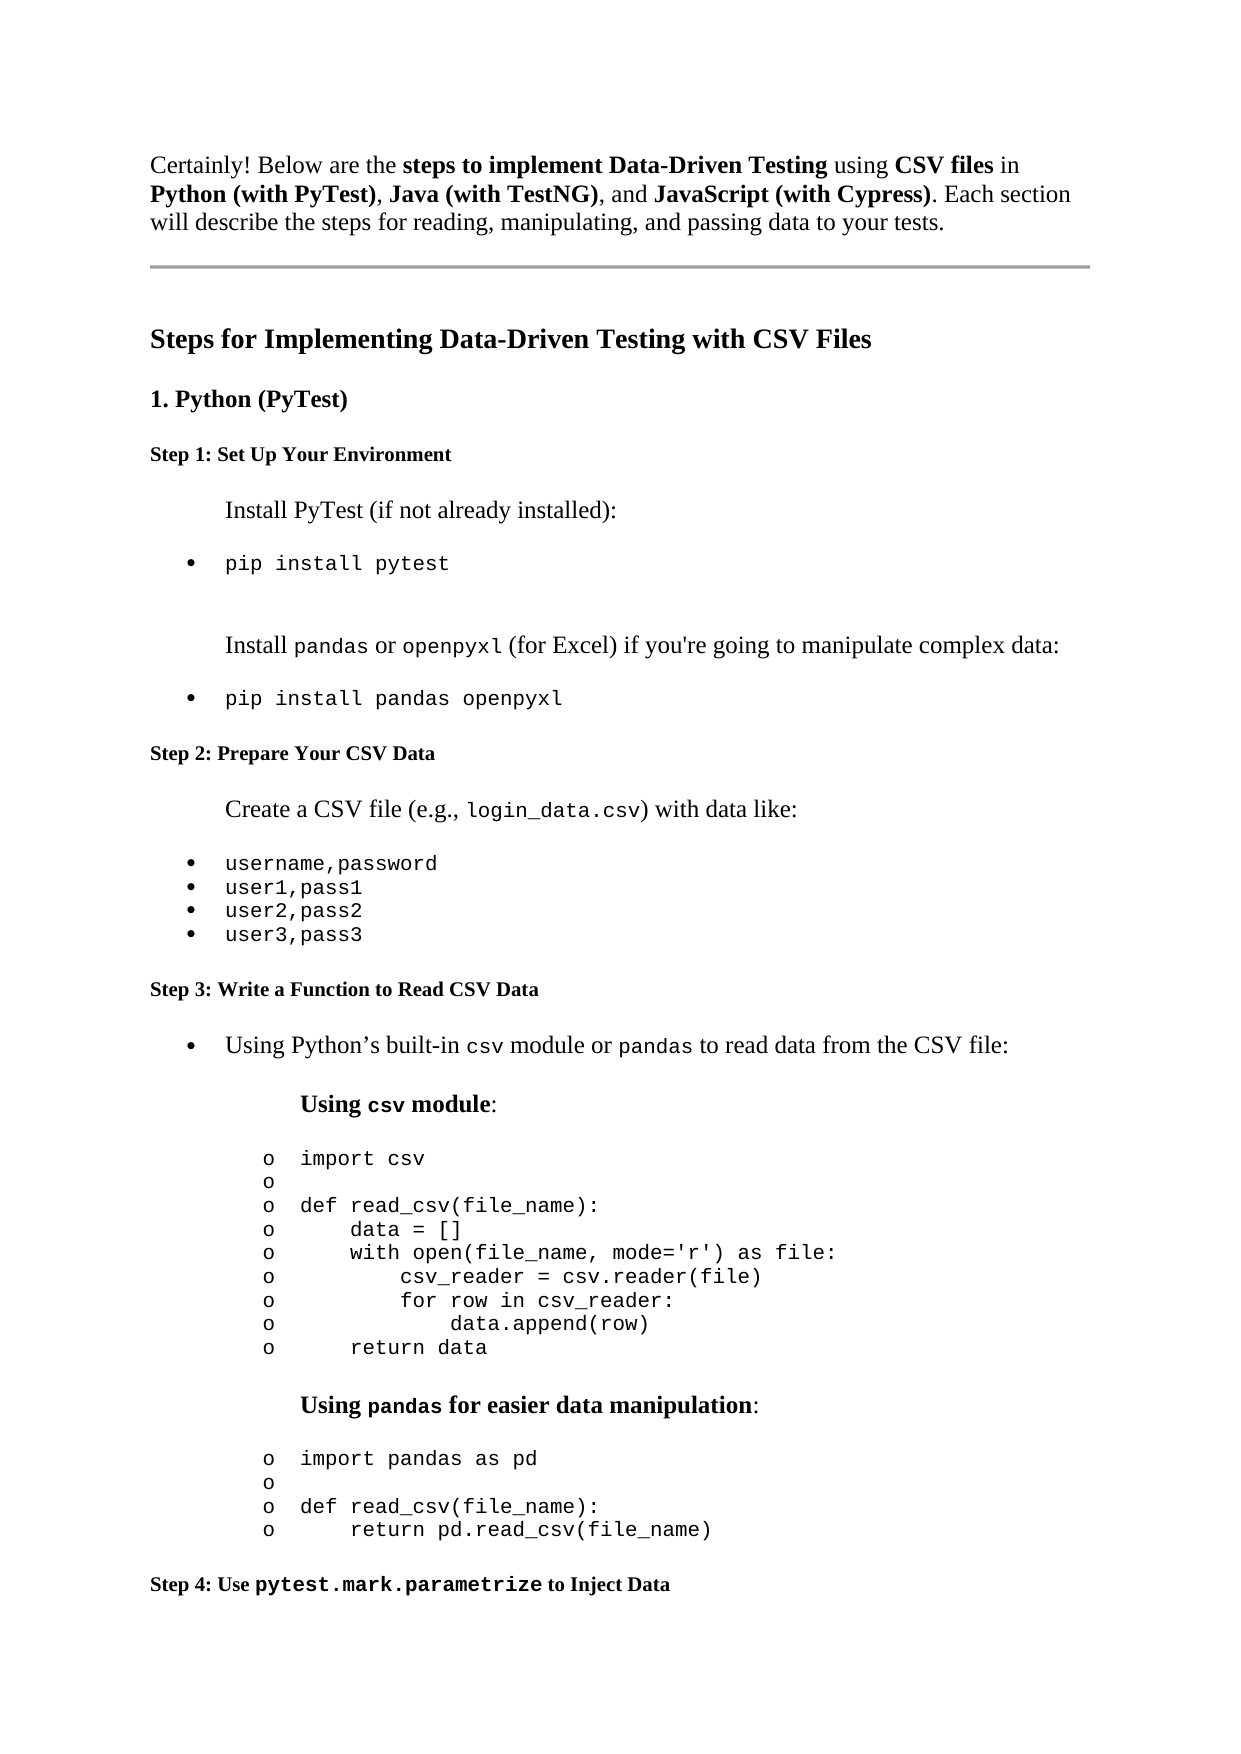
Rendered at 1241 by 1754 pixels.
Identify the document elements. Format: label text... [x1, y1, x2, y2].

text Install PyTest (if not already installed): [225, 495, 1090, 524]
list import csv [262, 1148, 1090, 1171]
list import pandas as pd [262, 1448, 1090, 1472]
text Install pandas or openpyxl (for Excel) if you're going to manipulate complex data: [225, 630, 1090, 659]
list username,password [187, 853, 1090, 877]
text Step 3: Write a Function to Read CSV Data [150, 977, 1090, 1001]
text Step 4: Use pytest.mark.parametrize to Inject Data [150, 1572, 1090, 1598]
list def read_csv(file_name): [262, 1496, 1090, 1519]
list user2,pass2 [187, 901, 1090, 924]
text Step 2: Prepare Your CSV Data [150, 741, 1090, 765]
list with open(file_name, mode='r') as file: [262, 1242, 1090, 1266]
list user3,pass3 [187, 924, 1090, 948]
text 1. Python (PyTest) [150, 384, 1090, 413]
list pip install pandas openpyxl [187, 688, 1090, 712]
text Steps for Implementing Data-Driven Testing with CSV Files [150, 323, 1090, 355]
text Step 1: Set Up Your Environment [150, 442, 1090, 466]
list return pd.read_csv(file_name) [262, 1519, 1090, 1543]
list pip install pytest [187, 553, 1090, 577]
list def read_csv(file_name): [262, 1195, 1090, 1219]
list csv_reader = csv.reader(file) [262, 1266, 1090, 1289]
list return data [262, 1337, 1090, 1361]
text Certainly! Below are the steps to implement Data-Driven Testing using CSV files in Python (with PyTest), Java (with TestNG), and JavaScript (with Cypress). Each section will describe the steps for reading, manipulating, and passing data to your tests. [150, 150, 1090, 236]
list for row in csv_reader: [262, 1289, 1090, 1313]
list user1,pass1 [187, 877, 1090, 901]
list data.append(row) [262, 1313, 1090, 1337]
text Using pandas for easier data manipulation: [300, 1390, 1090, 1419]
list data = [] [262, 1219, 1090, 1242]
text Using csv module: [300, 1089, 1090, 1118]
list Using Python’s built-in csv module or pandas to read data from the CSV file: [187, 1030, 1090, 1060]
text Create a CSV file (e.g., login_data.csv) with data like: [225, 794, 1090, 824]
